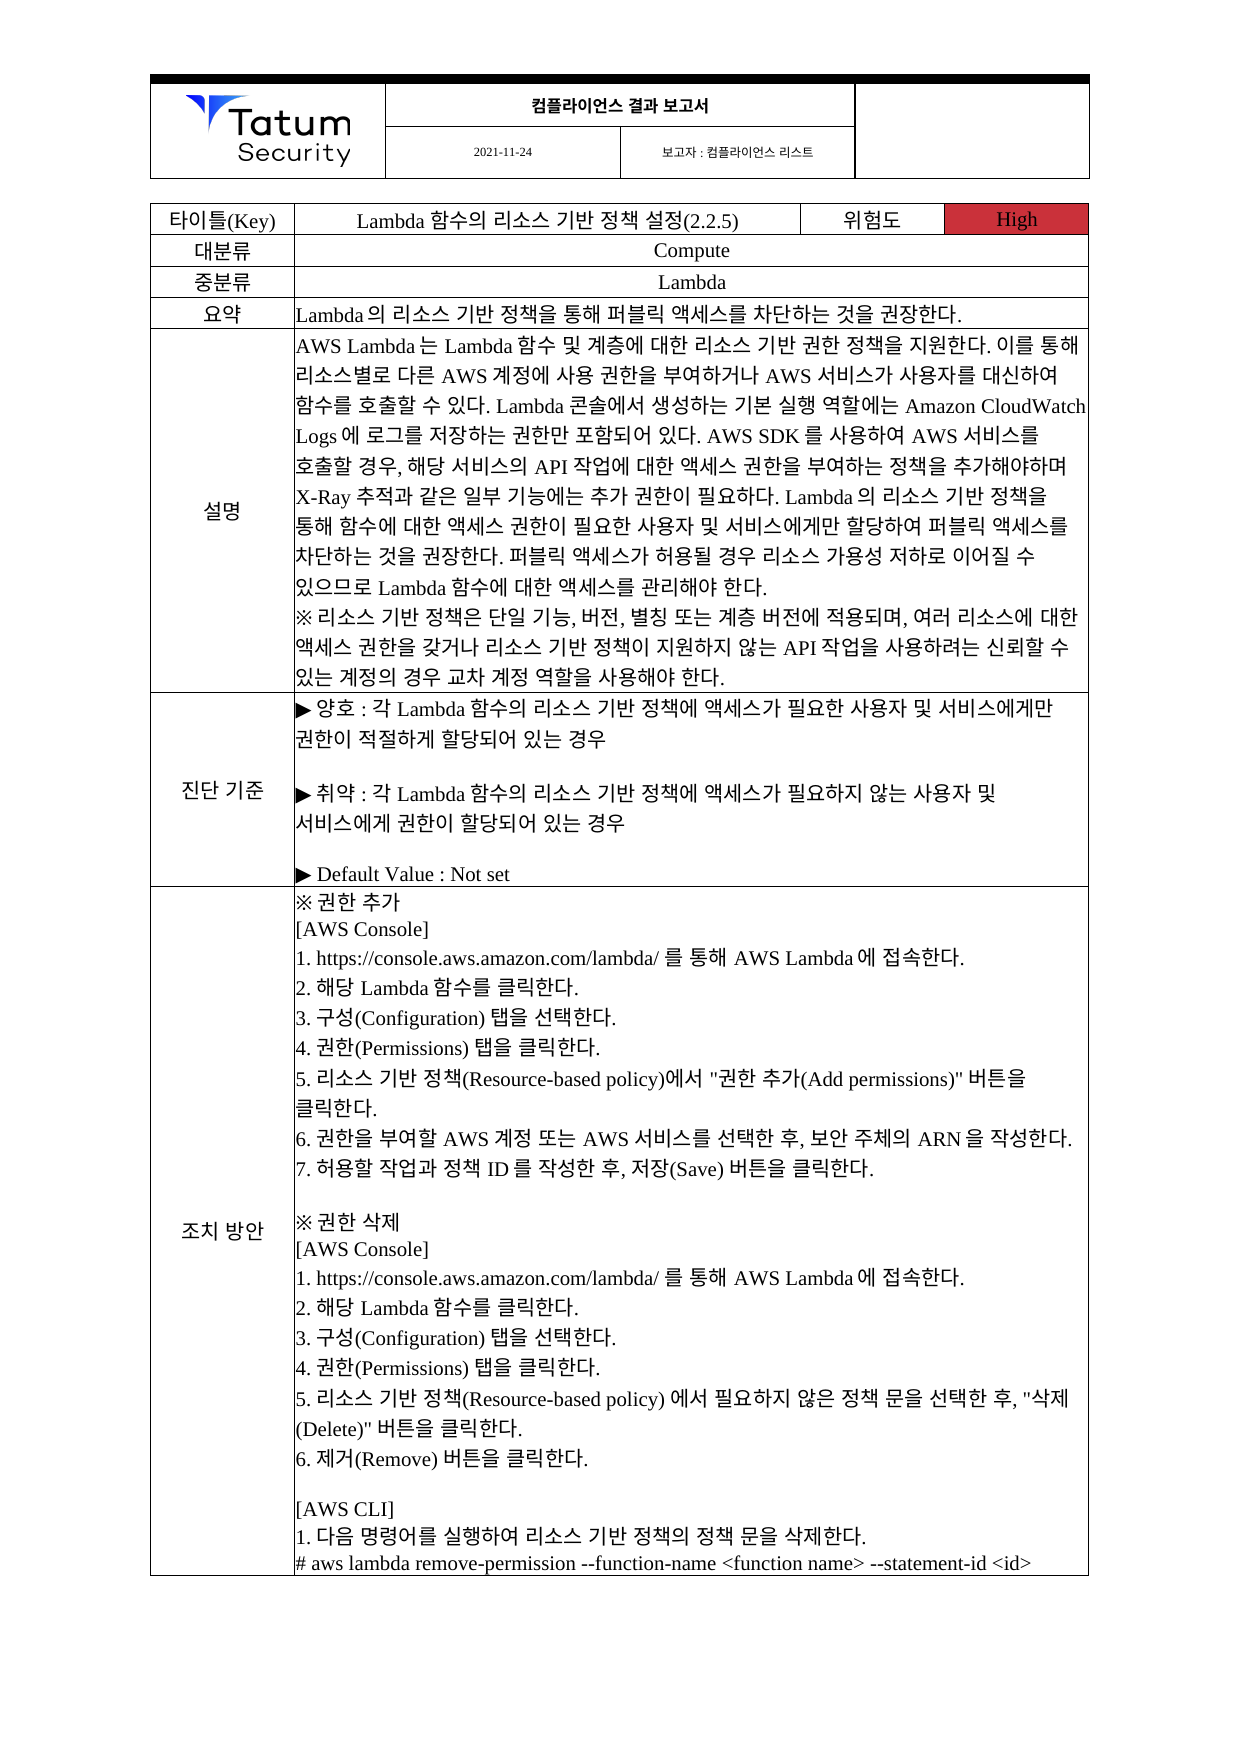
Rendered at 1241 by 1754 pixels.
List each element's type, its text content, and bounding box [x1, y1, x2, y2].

table_header Lambda 함수의 리소스 기반 정책 설정(2.2.5) [295, 204, 800, 234]
table_cell 대분류 [151, 235, 294, 266]
table_cell 설명 [151, 329, 294, 692]
table_header 위험도 [801, 204, 944, 234]
table_cell ※ 권한 추가 [AWS Console] 1. https://console.aws.amazon.com/lambda/ 를 통해 AWS Lambda에 접속한다. 2. 해당 Lambda 함수를 클릭한다. 3. 구성(Configuration) 탭을 선택한다. 4. 권한(Permissions) 탭을 클릭한다. 5. 리소스 기반 정책(Resource-based policy)에서 "권한 추가(Add permissions)" 버튼을 클릭한다. 6. 권한을 부여할 AWS 계정 또는 AWS 서비스를 선택한 후, 보안 주체의 ARN을 작성한다. 7. 허용할 작업과 정책 ID를 작성한 후, 저장(Save) 버튼을 클릭한다. ※ 권한 삭제 [AWS Console] 1. https://console.aws.amazon.com/lambda/ 를 통해 AWS Lambda에 접속한다. 2. 해당 Lambda 함수를 클릭한다. 3. 구성(Configuration) 탭을 선택한다. 4. 권한(Permissions) 탭을 클릭한다. 5. 리소스 기반 정책(Resource-based policy) 에서 필요하지 않은 정책 문을 선택한 후, "삭제(Delete)" 버튼을 클릭한다. 6. 제거(Remove) 버튼을 클릭한다. [AWS CLI] 1. 다음 명령어를 실행하여 리소스 기반 정책의 정책 문을 삭제한다. # aws lambda remove-permission --function-name <function name> --statement-id <id> [295, 887, 1088, 1575]
table_cell Lambda [295, 267, 1088, 297]
table_header 타이틀(Key) [151, 204, 294, 234]
table_header High [945, 204, 1088, 234]
table_cell ▶ 양호 : 각 Lambda 함수의 리소스 기반 정책에 액세스가 필요한 사용자 및 서비스에게만 권한이 적절하게 할당되어 있는 경우 ▶ 취약 : 각 Lambda 함수의 리소스 기반 정책에 액세스가 필요하지 않는 사용자 및 서비스에게 권한이 할당되어 있는 경우 ▶ Default Value : Not set [295, 693, 1088, 886]
table_cell AWS Lambda는 Lambda 함수 및 계층에 대한 리소스 기반 권한 정책을 지원한다. 이를 통해 리소스별로 다른 AWS 계정에 사용 권한을 부여하거나 AWS 서비스가 사용자를 대신하여 함수를 호출할 수 있다. Lambda 콘솔에서 생성하는 기본 실행 역할에는 Amazon CloudWatch Logs에 로그를 저장하는 권한만 포함되어 있다. AWS SDK를 사용하여 AWS 서비스를 호출할 경우, 해당 서비스의 API 작업에 대한 액세스 권한을 부여하는 정책을 추가해야하며 X-Ray 추적과 같은 일부 기능에는 추가 권한이 필요하다. Lambda의 리소스 기반 정책을 통해 함수에 대한 액세스 권한이 필요한 사용자 및 서비스에게만 할당하여 퍼블릭 액세스를 차단하는 것을 권장한다. 퍼블릭 액세스가 허용될 경우 리소스 가용성 저하로 이어질 수 있으므로 Lambda 함수에 대한 액세스를 관리해야 한다. ※ 리소스 기반 정책은 단일 기능, 버전, 별칭 또는 계층 버전에 적용되며, 여러 리소스에 대한 액세스 권한을 갖거나 리소스 기반 정책이 지원하지 않는 API 작업을 사용하려는 신뢰할 수 있는 계정의 경우 교차 계정 역할을 사용해야 한다. [295, 329, 1088, 692]
table_cell 조치 방안 [151, 887, 294, 1575]
table_cell 진단 기준 [151, 693, 294, 886]
table_cell 요약 [151, 298, 294, 328]
picture [186, 95, 350, 167]
table_cell Lambda의 리소스 기반 정책을 통해 퍼블릭 액세스를 차단하는 것을 권장한다. [295, 298, 1088, 328]
table_cell 중분류 [151, 267, 294, 297]
table_cell Compute [295, 235, 1088, 266]
